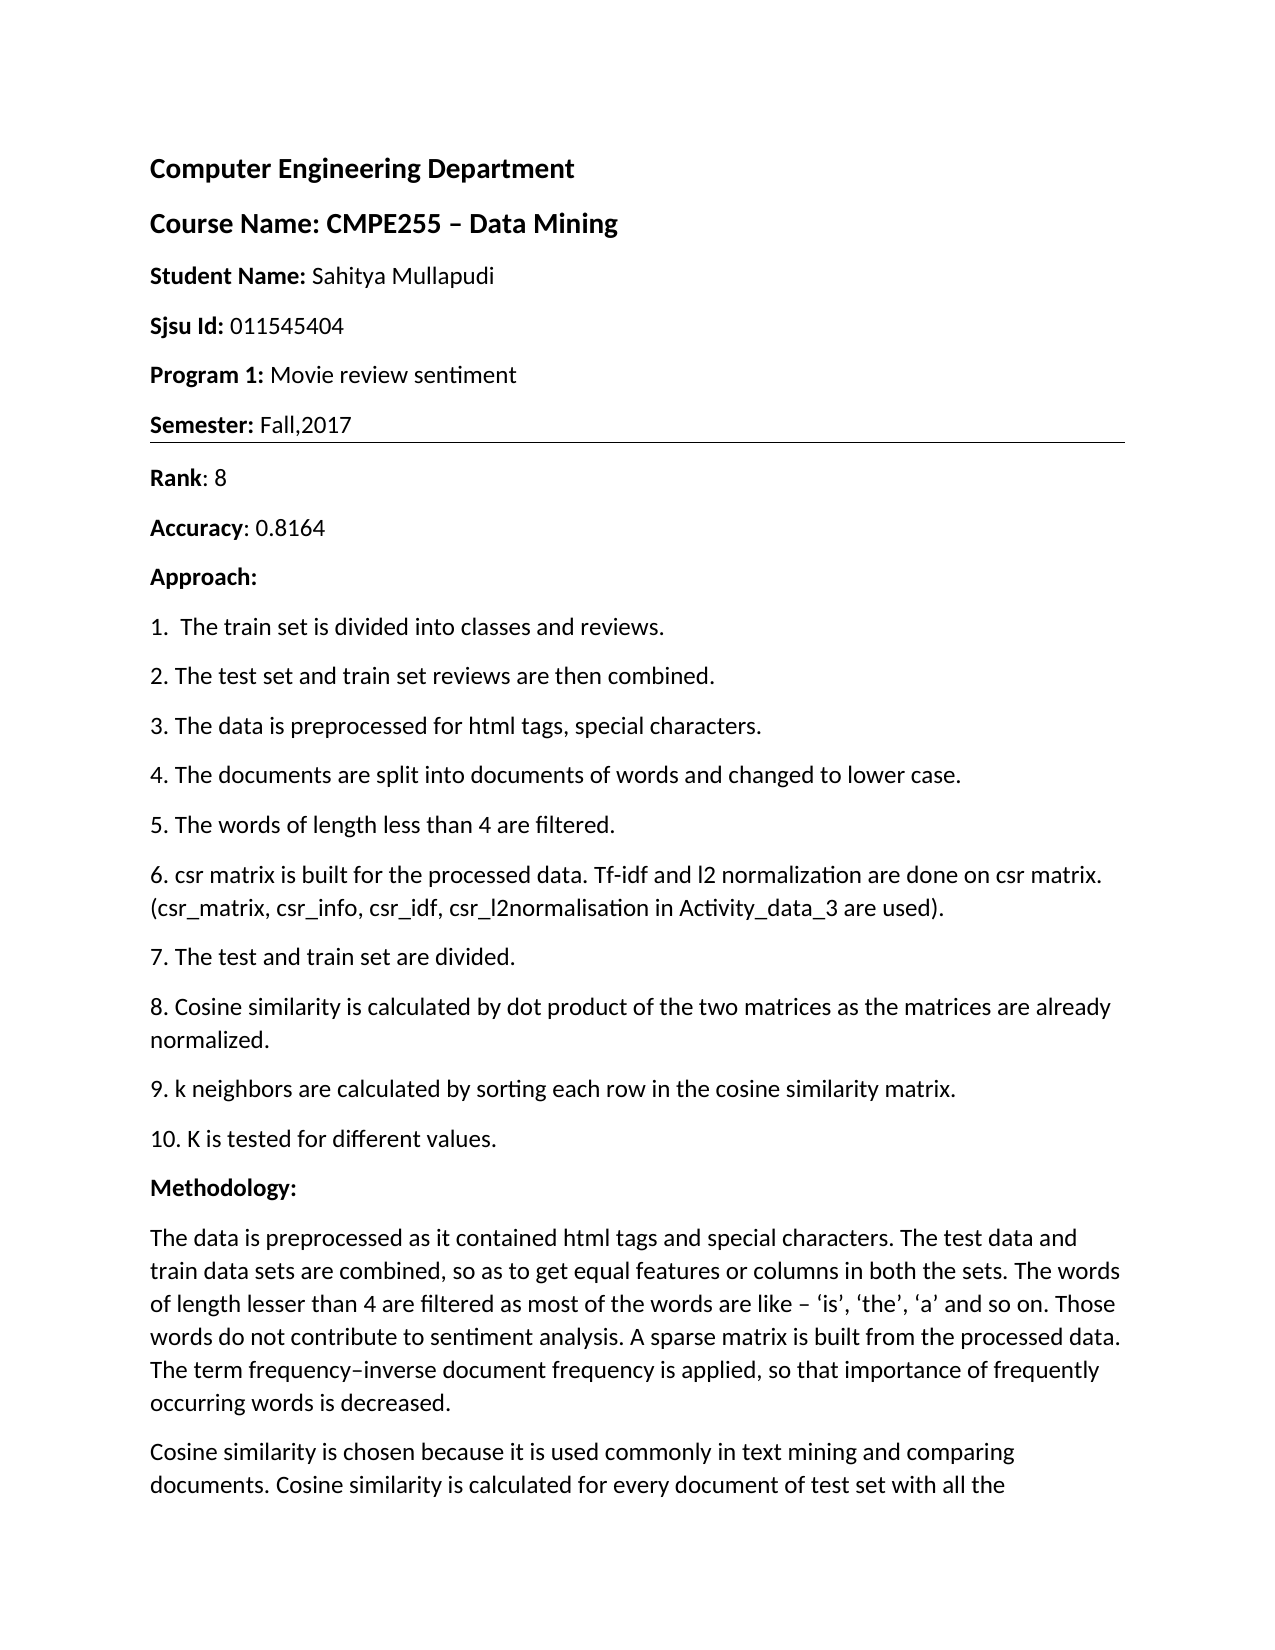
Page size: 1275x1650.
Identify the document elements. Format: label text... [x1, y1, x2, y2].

text 5. The words of length less than 4 are filtered. [150, 809, 1125, 840]
text Course Name: CMPE255 – Data Mining [150, 205, 1125, 241]
text Semester: Fall,2017 [150, 409, 1125, 442]
text 3. The data is preprocessed for html tags, special characters. [150, 710, 1125, 741]
text 7. The test and train set are divided. [150, 941, 1125, 972]
text Approach: [150, 561, 1125, 592]
text 6. csr matrix is built for the processed data. Tf-idf and l2 normalization are done on csr matrix. (csr_matrix, csr_info, csr_idf, csr_l2normalisation in Activity_data_3 are used). [150, 859, 1125, 922]
text 9. k neighbors are calculated by sorting each row in the cosine similarity matrix. [150, 1073, 1125, 1104]
text The data is preprocessed as it contained html tags and special characters. The test data and train data sets are combined, so as to get equal features or columns in both the sets. The words of length lesser than 4 are filtered as most of the words are like – ‘is’, ‘the’, ‘a’ and so on. Those words do not contribute to sentiment analysis. A sparse matrix is built from the processed data. The term frequency–inverse document frequency is applied, so that importance of frequently occurring words is decreased. [150, 1222, 1125, 1417]
text Computer Engineering Department [150, 150, 1125, 186]
text 8. Cosine similarity is calculated by dot product of the two matrices as the matrices are already normalized. [150, 991, 1125, 1054]
text Sjsu Id: 011545404 [150, 310, 1125, 340]
text Student Name: Sahitya Mullapudi [150, 260, 1125, 291]
text 4. The documents are split into documents of words and changed to lower case. [150, 760, 1125, 790]
text 10. K is tested for different values. [150, 1123, 1125, 1153]
text Program 1: Movie review sentiment [150, 359, 1125, 390]
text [150, 1436, 1125, 1500]
text Accuracy: 0.8164 [150, 512, 1125, 542]
text 2. The test set and train set reviews are then combined. [150, 661, 1125, 691]
text Methodology: [150, 1173, 1125, 1203]
text 1. The train set is divided into classes and reviews. [150, 611, 1125, 641]
text Rank: 8 [150, 462, 1125, 493]
